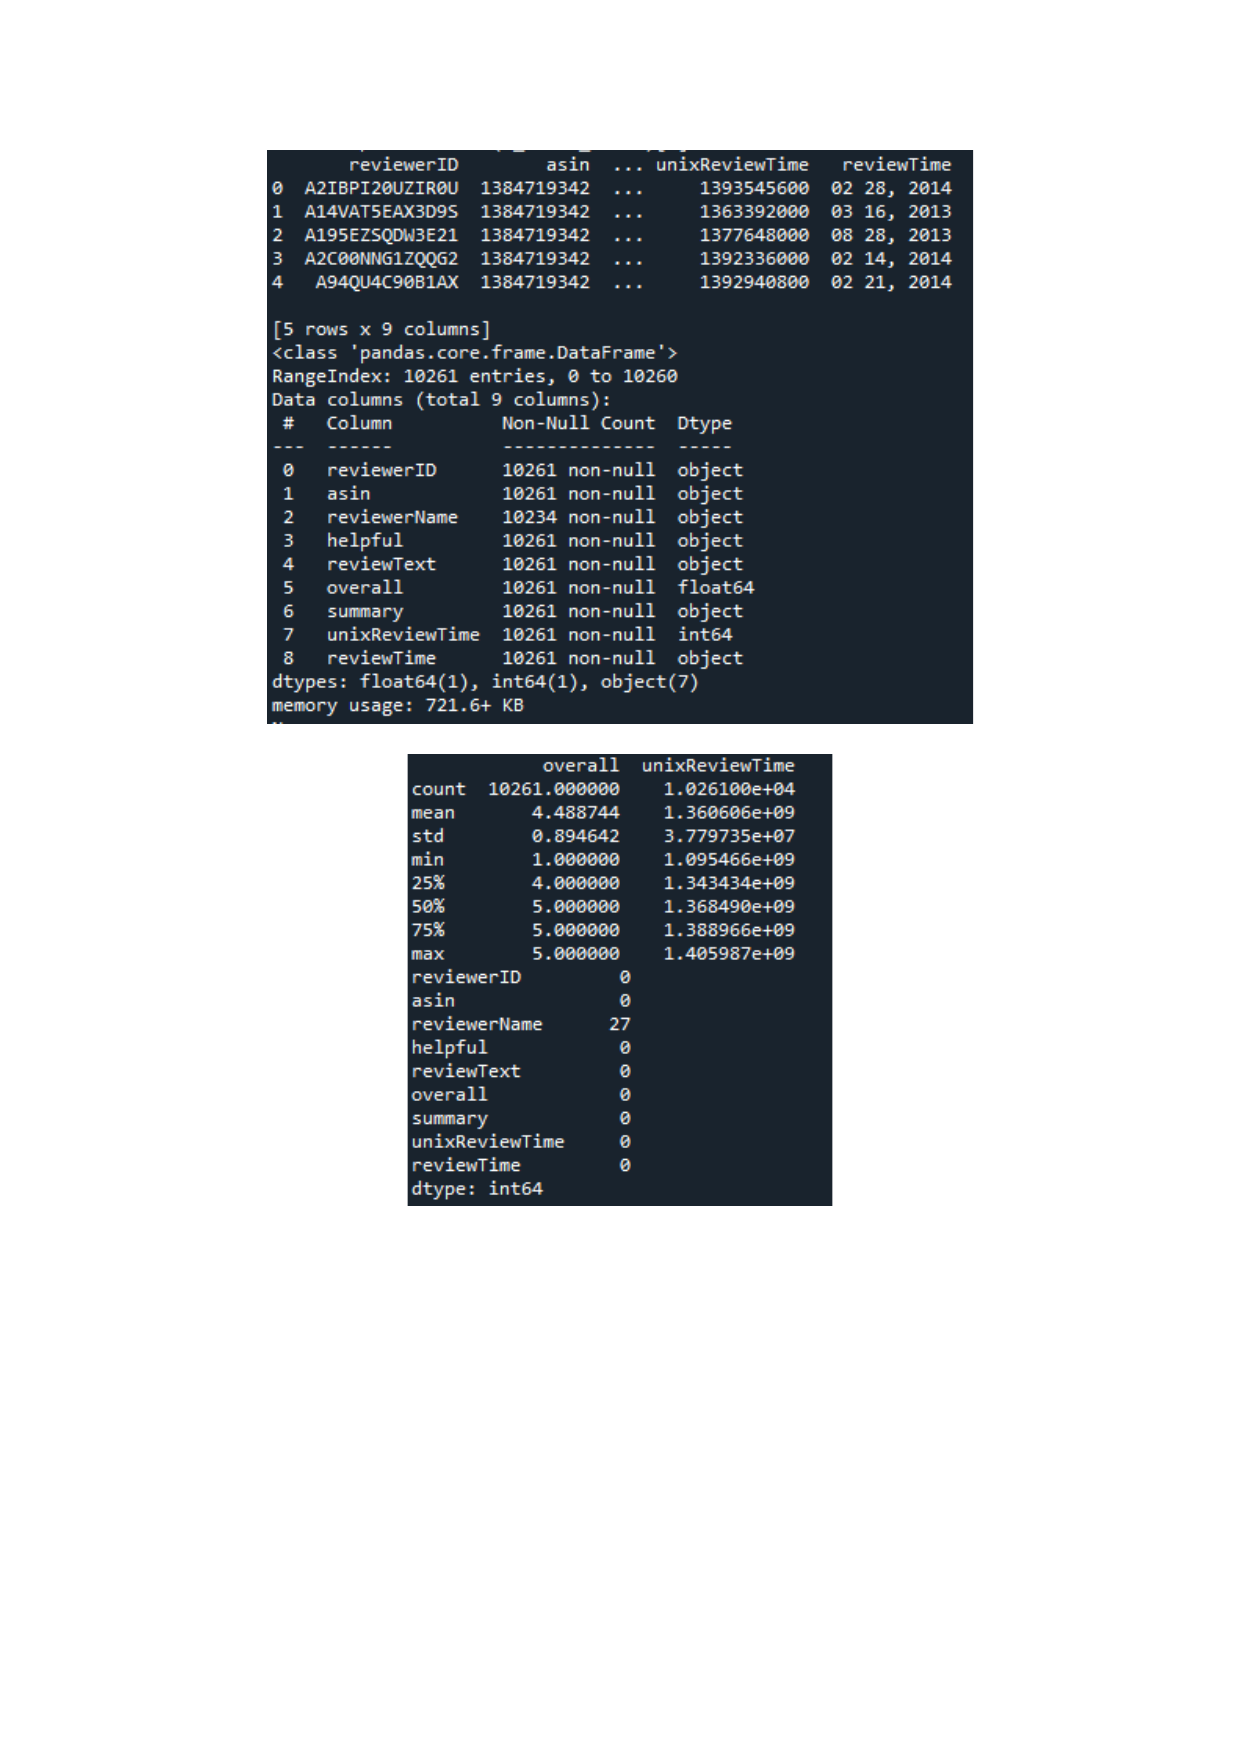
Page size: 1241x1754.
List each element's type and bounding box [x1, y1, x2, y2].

picture [267, 150, 974, 724]
picture [407, 754, 833, 1206]
